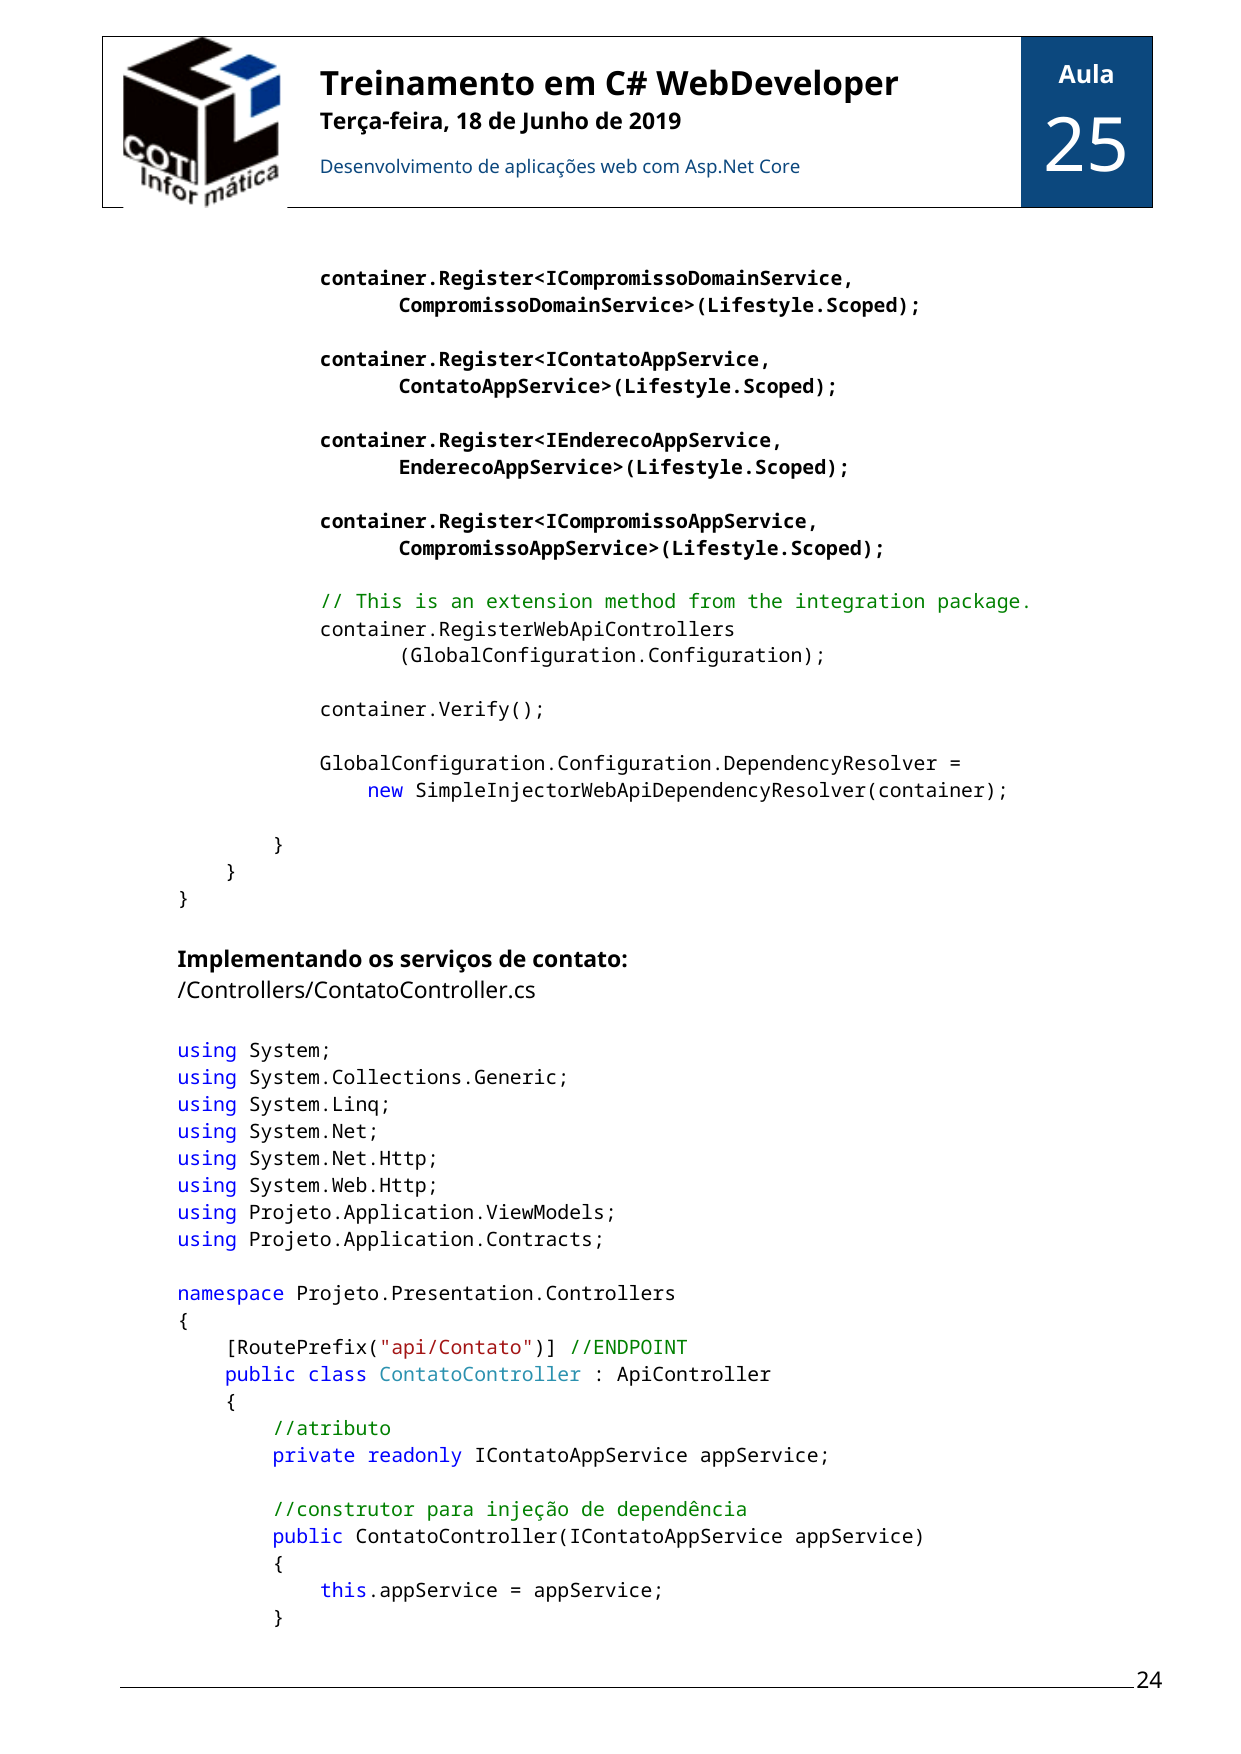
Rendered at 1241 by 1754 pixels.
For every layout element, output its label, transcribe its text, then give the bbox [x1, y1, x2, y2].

text [RoutePrefix("api/Contato")] //ENDPOINT [177, 1333, 1063, 1360]
text using Projeto.Application.ViewModels; [177, 1198, 1063, 1225]
text using System.Web.Http; [177, 1171, 1063, 1198]
text } [177, 831, 1063, 858]
text { [177, 1387, 1063, 1414]
text container.RegisterWebApiControllers [177, 615, 1063, 642]
text } [177, 1603, 1063, 1630]
text } [177, 884, 1063, 912]
text this.appService = appService; [177, 1576, 1063, 1603]
text public ContatoController(IContatoAppService appService) [177, 1522, 1063, 1549]
text (GlobalConfiguration.Configuration); [177, 642, 1063, 669]
text CompromissoAppService>(Lifestyle.Scoped); [177, 534, 1063, 561]
text CompromissoDomainService>(Lifestyle.Scoped); [177, 291, 1063, 318]
text container.Register<IEnderecoAppService, [177, 426, 1063, 453]
text namespace Projeto.Presentation.Controllers [177, 1279, 1063, 1306]
text /Controllers/ContatoController.cs [177, 974, 1063, 1005]
text using System.Net; [177, 1117, 1063, 1144]
text using System.Net.Http; [177, 1144, 1063, 1171]
text Implementando os serviços de contato: [177, 943, 1063, 974]
text { [177, 1549, 1063, 1576]
text public class ContatoController : ApiController [177, 1360, 1063, 1387]
text GlobalConfiguration.Configuration.DependencyResolver = [177, 750, 1063, 777]
text using System; [177, 1037, 1063, 1063]
text container.Register<ICompromissoAppService, [177, 507, 1063, 534]
text //construtor para injeção de dependência [177, 1495, 1063, 1522]
text private readonly IContatoAppService appService; [177, 1441, 1063, 1468]
text } [177, 858, 1063, 884]
text new SimpleInjectorWebApiDependencyResolver(container); [177, 777, 1063, 804]
text using Projeto.Application.Contracts; [177, 1225, 1063, 1252]
text EnderecoAppService>(Lifestyle.Scoped); [177, 453, 1063, 480]
text container.Register<ICompromissoDomainService, [177, 264, 1063, 291]
text // This is an extension method from the integration package. [177, 588, 1063, 615]
text container.Register<IContatoAppService, [177, 345, 1063, 372]
text container.Verify(); [177, 696, 1063, 723]
text //atributo [177, 1414, 1063, 1441]
text ContatoAppService>(Lifestyle.Scoped); [177, 372, 1063, 399]
text { [177, 1306, 1063, 1333]
text using System.Linq; [177, 1091, 1063, 1117]
text using System.Collections.Generic; [177, 1063, 1063, 1091]
